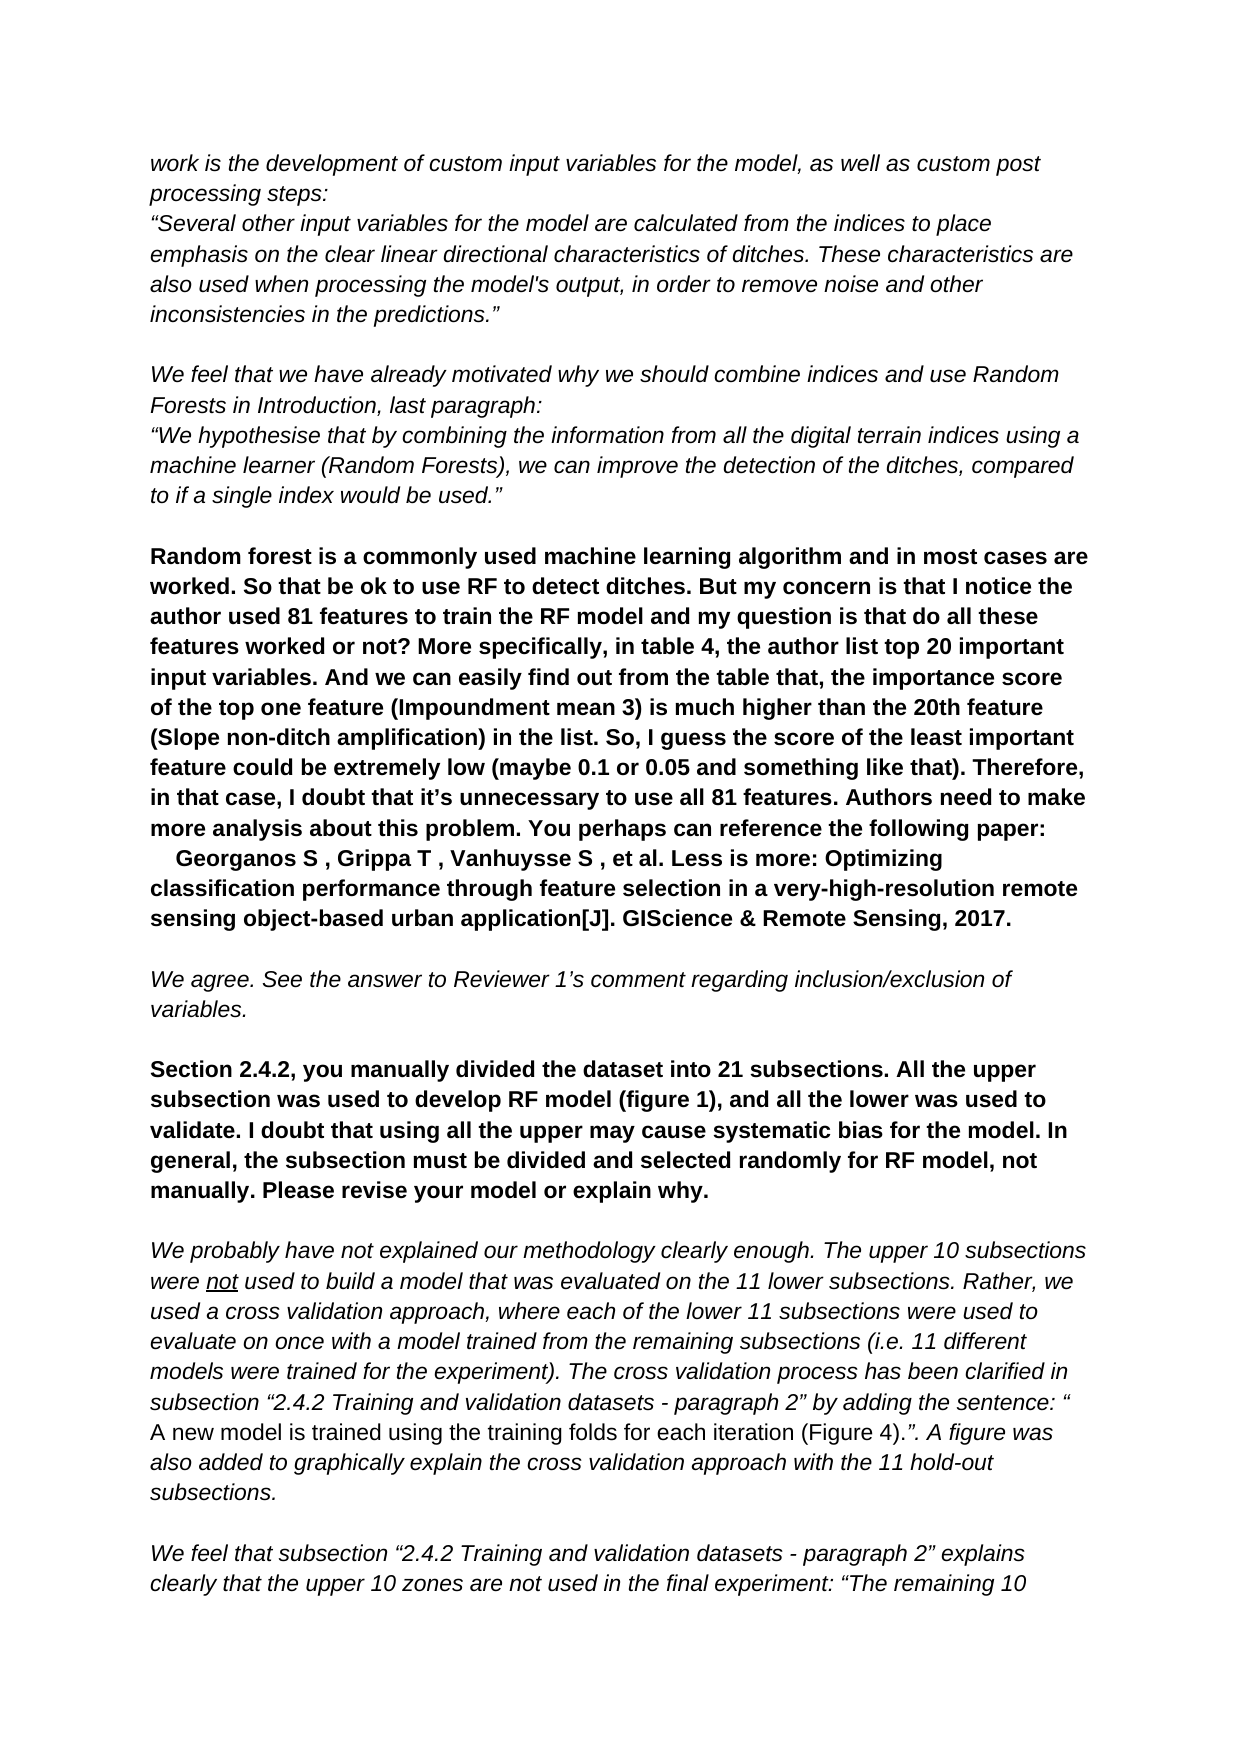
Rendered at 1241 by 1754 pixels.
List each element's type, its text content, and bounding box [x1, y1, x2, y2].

text “Several other input variables for the model are calculated from the indices to place emphasis on the clear linear directional characteristics of ditches. These characteristics are also used when processing the model's output, in order to remove noise and other inconsistencies in the predictions.” [150, 210, 1090, 327]
text We feel that we have already motivated why we should combine indices and use Random Forests in Introduction, last paragraph: [150, 361, 1090, 418]
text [150, 150, 1090, 207]
text We probably have not explained our methodology clearly enough. The upper 10 subsections were not used to build a model that was evaluated on the 11 lower subsections. Rather, we used a cross validation approach, where each of the lower 11 subsections were used to evaluate on once with a model trained from the remaining subsections (i.e. 11 different models were trained for the experiment). The cross validation process has been clarified in subsection “2.4.2 Training and validation datasets - paragraph 2” by adding the sentence: “ A new model is trained using the training folds for each iteration (Figure 4).”. A figure was also added to graphically explain the cross validation approach with the 11 hold-out subsections. [150, 1237, 1090, 1506]
text Georganos S , Grippa T , Vanhuysse S , et al. Less is more: Optimizing classification performance through feature selection in a very-high-resolution remote sensing object-based urban application[J]. GIScience & Remote Sensing, 2017. [150, 845, 1090, 932]
text We agree. See the answer to Reviewer 1’s comment regarding inclusion/exclusion of variables. [150, 966, 1090, 1022]
text Section 2.4.2, you manually divided the dataset into 21 subsections. All the upper subsection was used to develop RF model (figure 1), and all the lower was used to validate. I doubt that using all the upper may cause systematic bias for the model. In general, the subsection must be divided and selected randomly for RF model, not manually. Please revise your model or explain why. [150, 1056, 1090, 1203]
text Random forest is a commonly used machine learning algorithm and in most cases are worked. So that be ok to use RF to detect ditches. But my concern is that I notice the author used 81 features to train the RF model and my question is that do all these features worked or not? More specifically, in table 4, the author list top 20 important input variables. And we can easily find out from the table that, the importance score of the top one feature (Impoundment mean 3) is much higher than the 20th feature (Slope non-ditch amplification) in the list. So, I guess the score of the least important feature could be extremely low (maybe 0.1 or 0.05 and something like that). Therefore, in that case, I doubt that it’s unnecessary to use all 81 features. Authors need to make more analysis about this problem. You perhaps can reference the following paper: [150, 543, 1090, 841]
text “We hypothesise that by combining the information from all the digital terrain indices using a machine learner (Random Forests), we can improve the detection of the ditches, compared to if a single index would be used.” [150, 422, 1090, 509]
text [150, 1539, 1090, 1596]
